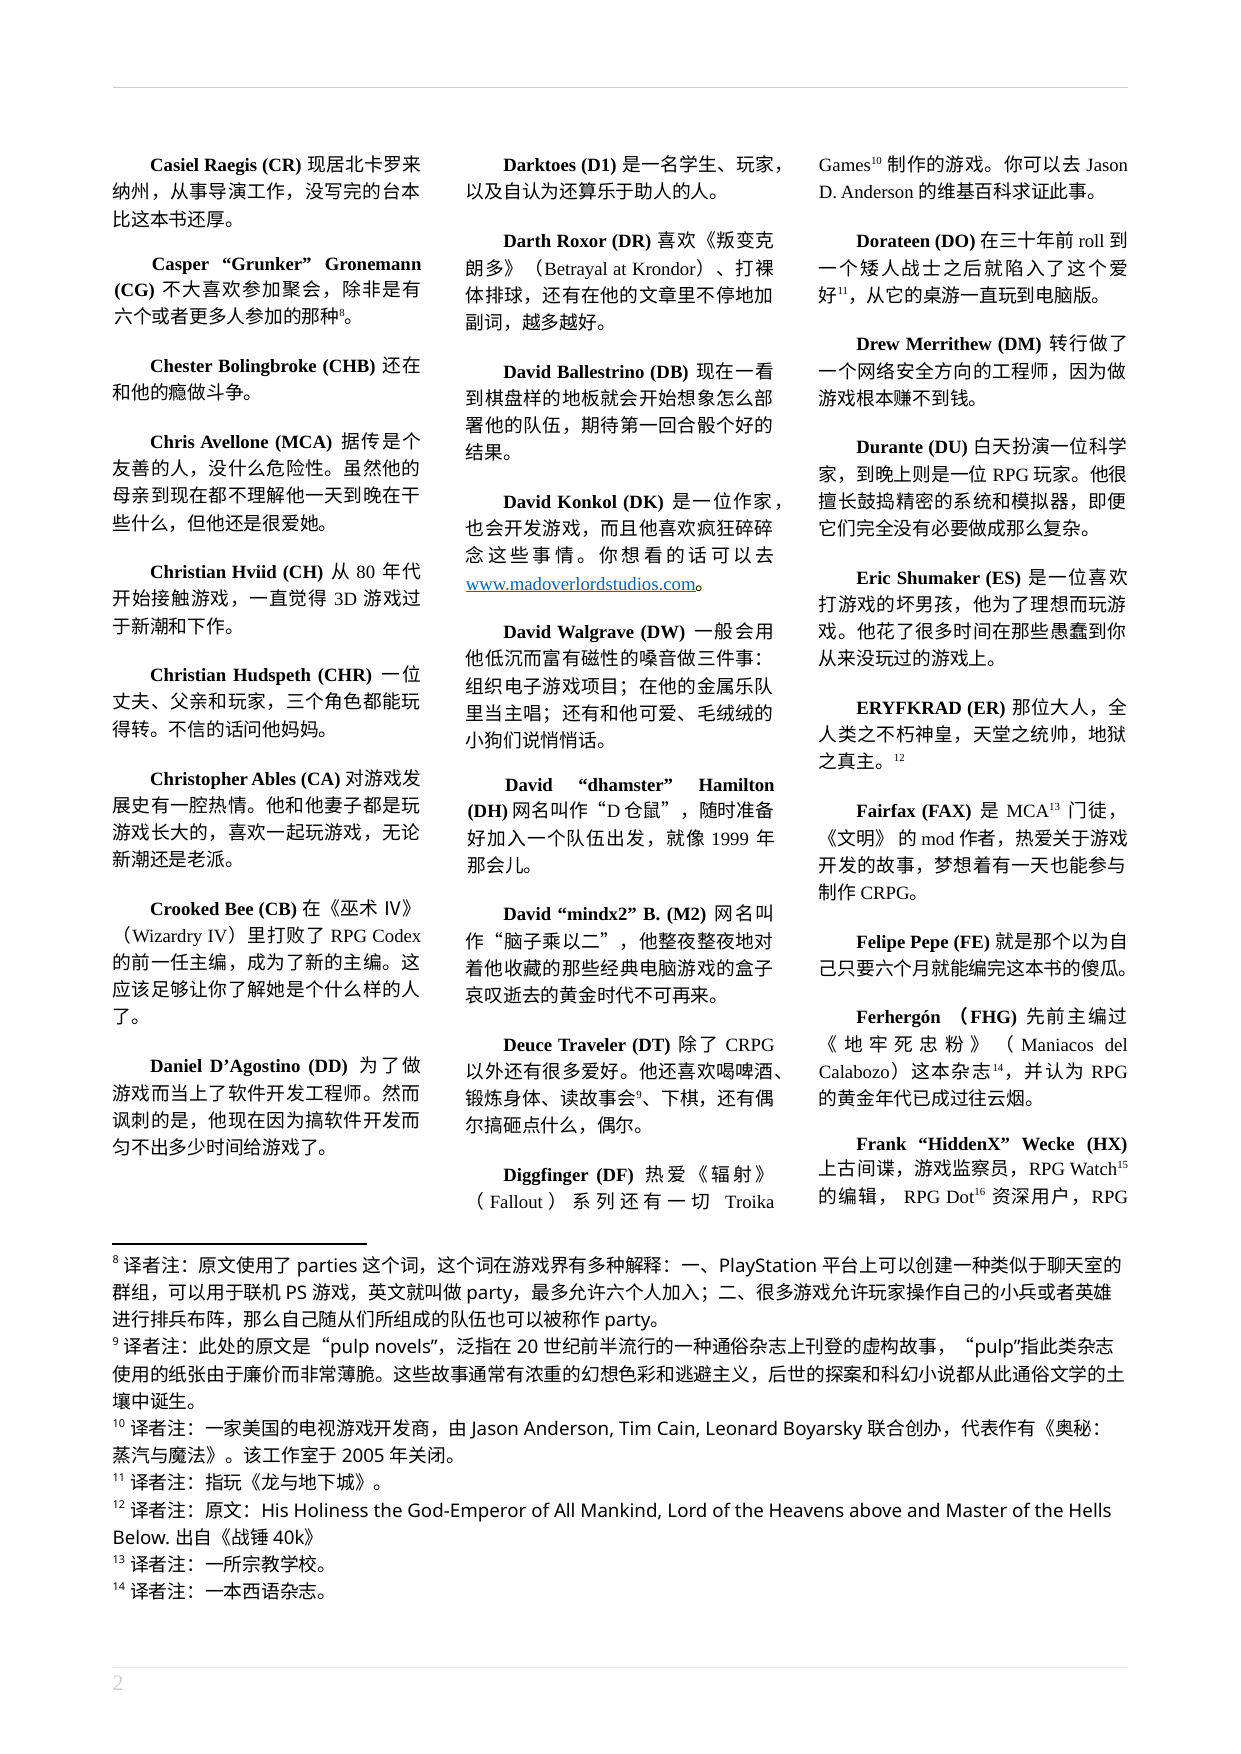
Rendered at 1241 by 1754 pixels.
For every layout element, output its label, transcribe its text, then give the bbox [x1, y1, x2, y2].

text Ferhergón （FHG) 先前主编过《地牢死忠粉》（Maniacos del Calabozo）这本杂志，并认为 RPG 的黄金年代已成过往云烟。 [819, 1002, 1128, 1111]
text Durante (DU) 白天扮演一位科学家，到晚上则是一位 RPG 玩家。他很擅长鼓捣精密的系统和模拟器，即便它们完全没有必要做成那么复杂。 [819, 432, 1128, 541]
text Fairfax (FAX) 是 MCA 门徒，《文明》 的 mod 作者，热爱关于游戏开发的故事，梦想着有一天也能参与制作 CRPG。 [819, 796, 1128, 905]
text Daniel D’Agostino (DD) 为了做游戏而当上了软件开发工程师。然而讽刺的是，他现在因为搞软件开发而匀不出多少时间给游戏了。 [112, 1051, 421, 1160]
text Deuce Traveler (DT) 除了 CRPG 以外还有很多爱好。他还喜欢喝啤酒、锻炼身体、读故事会、下棋，还有偶尔搞砸点什么，偶尔。 [466, 1029, 774, 1138]
text Christopher Ables (CA) 对游戏发展史有一腔热情。他和他妻子都是玩游戏长大的，喜欢一起玩游戏，无论新潮还是老派。 [112, 763, 421, 872]
text Christian Hudspeth (CHR) 一位丈夫、父亲和玩家，三个角色都能玩得转。不信的话问他妈妈。 [112, 660, 421, 742]
text Chester Bolingbroke (CHB) 还在和他的瘾做斗争。 [112, 351, 421, 405]
text David Ballestrino (DB) 现在一看到棋盘样的地板就会开始想象怎么部署他的队伍，期待第一回合骰个好的结果。 [466, 356, 774, 465]
text Drew Merrithew (DM) 转行做了一个网络安全方向的工程师，因为做游戏根本赚不到钱。 [819, 329, 1128, 411]
text Felipe Pepe (FE) 就是那个以为自己只要六个月就能编完这本书的傻瓜。 [819, 926, 1128, 981]
text Dorateen (DO) 在三十年前 roll 到一个矮人战士之后就陷入了这个爱好，从它的桌游一直玩到电脑版。 [819, 226, 1128, 307]
text Diggfinger (DF) 热爱《辐射》（Fallout）系列还有一切 Troika Games 制作的游戏。你可以去 Jason D. Anderson 的维基百科求证此事。 [466, 1160, 774, 1214]
text Crooked Bee (CB) 在《巫术 Ⅳ》（Wizardry IV）里打败了 RPG Codex 的前一任主编，成为了新的主编。这应该足够让你了解她是个什么样的人了。 [112, 893, 421, 1029]
text Diggfinger (DF) 热爱《辐射》（Fallout）系列还有一切 Troika Games 制作的游戏。你可以去 Jason D. Anderson 的维基百科求证此事。 [819, 150, 1128, 204]
text Darktoes (D1) 是一名学生、玩家，以及自认为还算乐于助人的人。 [466, 150, 774, 204]
text David Konkol (DK) 是一位作家，也会开发游戏，而且他喜欢疯狂碎碎念这些事情。你想看的话可以去 www.madoverlordstudios.com。 [466, 487, 774, 595]
text ERYFKRAD (ER) 那位大人，全人类之不朽神皇，天堂之统帅，地狱之真主。 [819, 693, 1128, 774]
text Darth Roxor (DR) 喜欢《叛变克朗多》（Betrayal at Krondor）、打裸体排球，还有在他的文章里不停地加副词，越多越好。 [466, 226, 774, 335]
text David “dhamster” Hamilton (DH) 网名叫作“D仓鼠”，随时准备好加入一个队伍出发，就像 1999 年那会儿。 [467, 774, 774, 877]
text Eric Shumaker (ES) 是一位喜欢打游戏的坏男孩，他为了理想而玩游戏。他花了很多时间在那些愚蠢到你从来没玩过的游戏上。 [819, 562, 1128, 671]
text David “mindx2” B. (M2) 网名叫作“脑子乘以二”，他整夜整夜地对着他收藏的那些经典电脑游戏的盒子哀叹逝去的黄金时代不可再来。 [466, 899, 774, 1008]
text Chris Avellone (MCA) 据传是个友善的人，没什么危险性。虽然他的母亲到现在都不理解他一天到晚在干些什么，但他还是很爱她。 [112, 427, 421, 535]
text Casper “Grunker” Gronemann (CG) 不大喜欢参加聚会，除非是有六个或者更多人参加的那种。 [114, 253, 421, 329]
text Casiel Raegis (CR) 现居北卡罗来纳州，从事导演工作，没写完的台本比这本书还厚。 [112, 150, 421, 232]
text David Walgrave (DW) 一般会用他低沉而富有磁性的嗓音做三件事：组织电子游戏项目；在他的金属乐队里当主唱；还有和他可爱、毛绒绒的小狗们说悄悄话。 [466, 617, 774, 753]
text Frank “HiddenX” Wecke (HX) 上古间谍，游戏监察员，RPG Watch 的编辑， RPG Dot 资深用户，RPG Codex 特邀大使。 [819, 1132, 1128, 1208]
text Christian Hviid (CH) 从 80 年代开始接触游戏，一直觉得 3D 游戏过于新潮和下作。 [112, 557, 421, 638]
